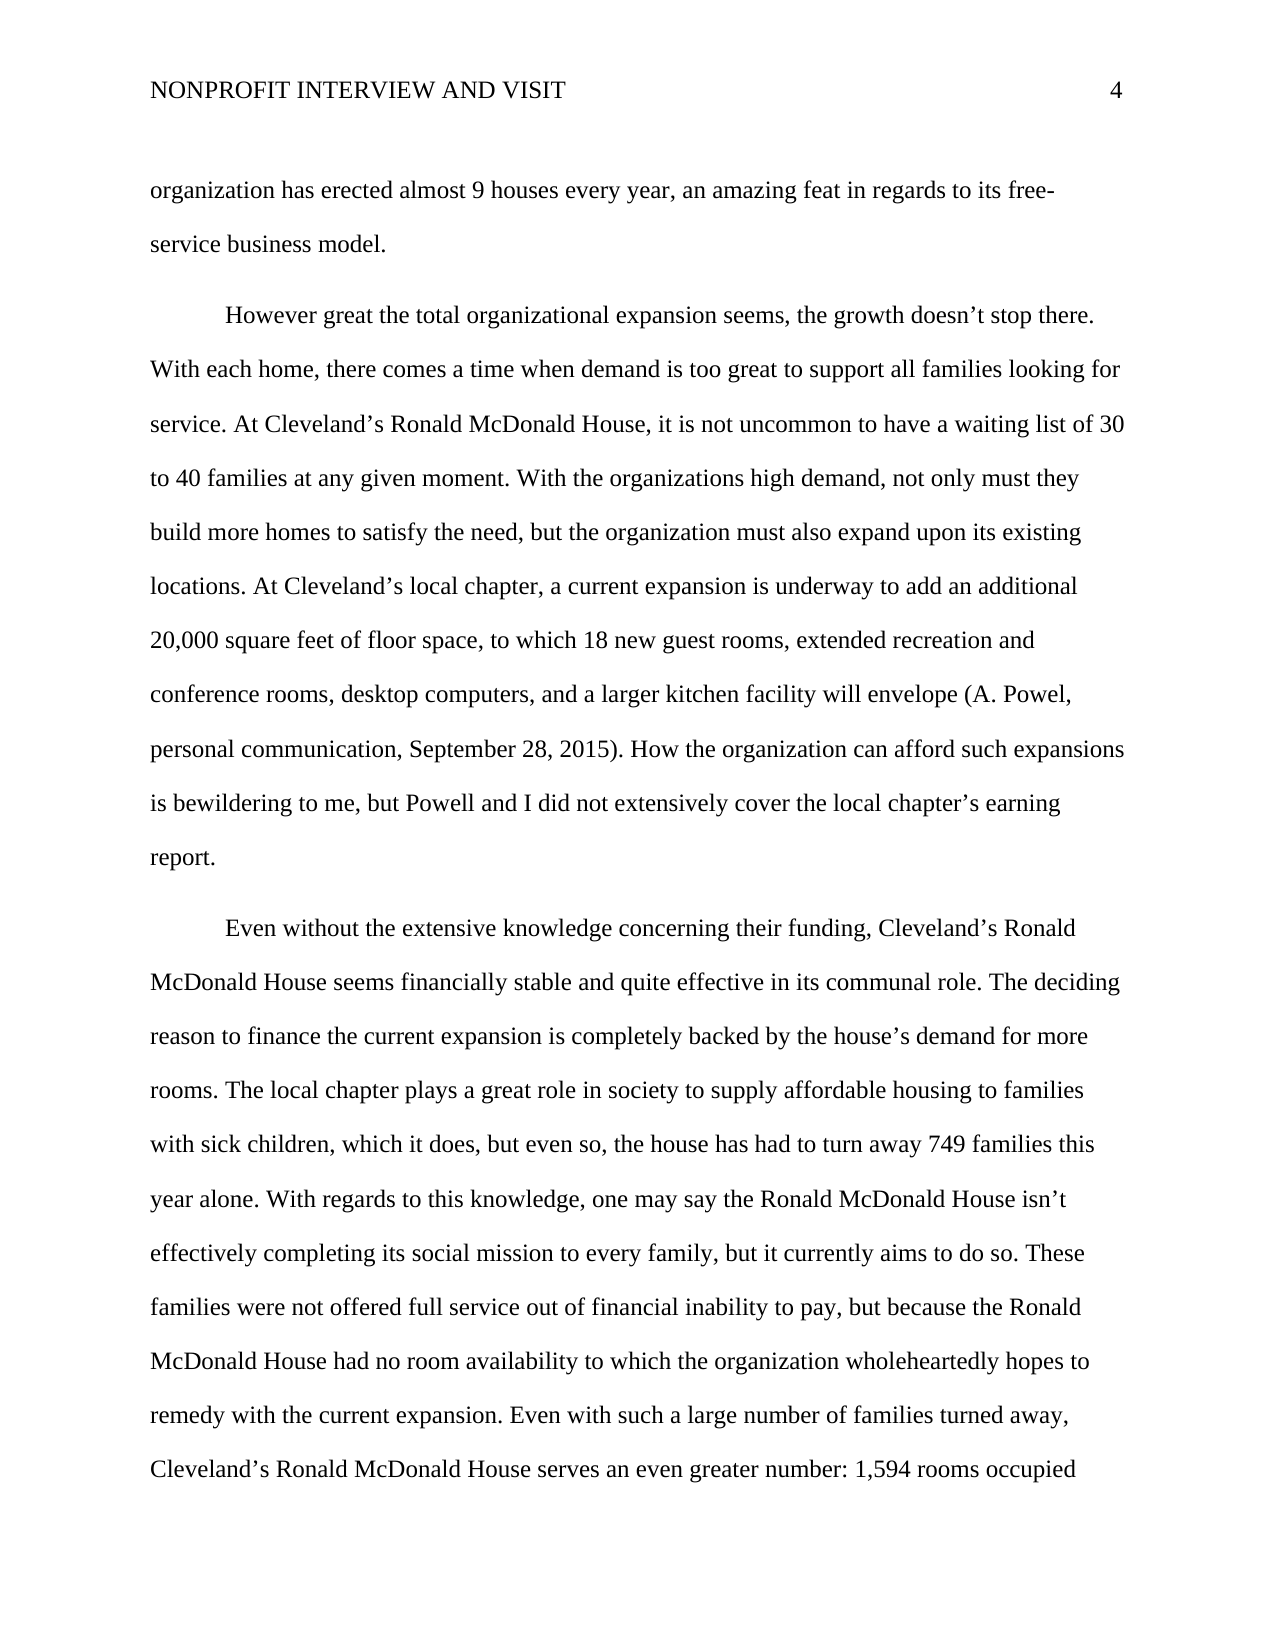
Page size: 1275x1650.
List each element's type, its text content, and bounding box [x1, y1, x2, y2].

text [150, 887, 1125, 1483]
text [150, 150, 1125, 258]
text However great the total organizational expansion seems, the growth doesn’t stop there. With each home, there comes a time when demand is too great to support all families looking for service. At Cleveland’s Ronald McDonald House, it is not uncommon to have a waiting list of 30 to 40 families at any given moment. With the organizations high demand, not only must they build more homes to satisfy the need, but the organization must also expand upon its existing locations. At Cleveland’s local chapter, a current expansion is underway to add an additional 20,000 square feet of floor space, to which 18 new guest rooms, extended recreation and conference rooms, desktop computers, and a larger kitchen facility will envelope (A. Powel, personal communication, September 28, 2015). How the organization can afford such expansions is bewildering to me, but Powell and I did not extensively cover the local chapter’s earning report. [150, 275, 1125, 871]
